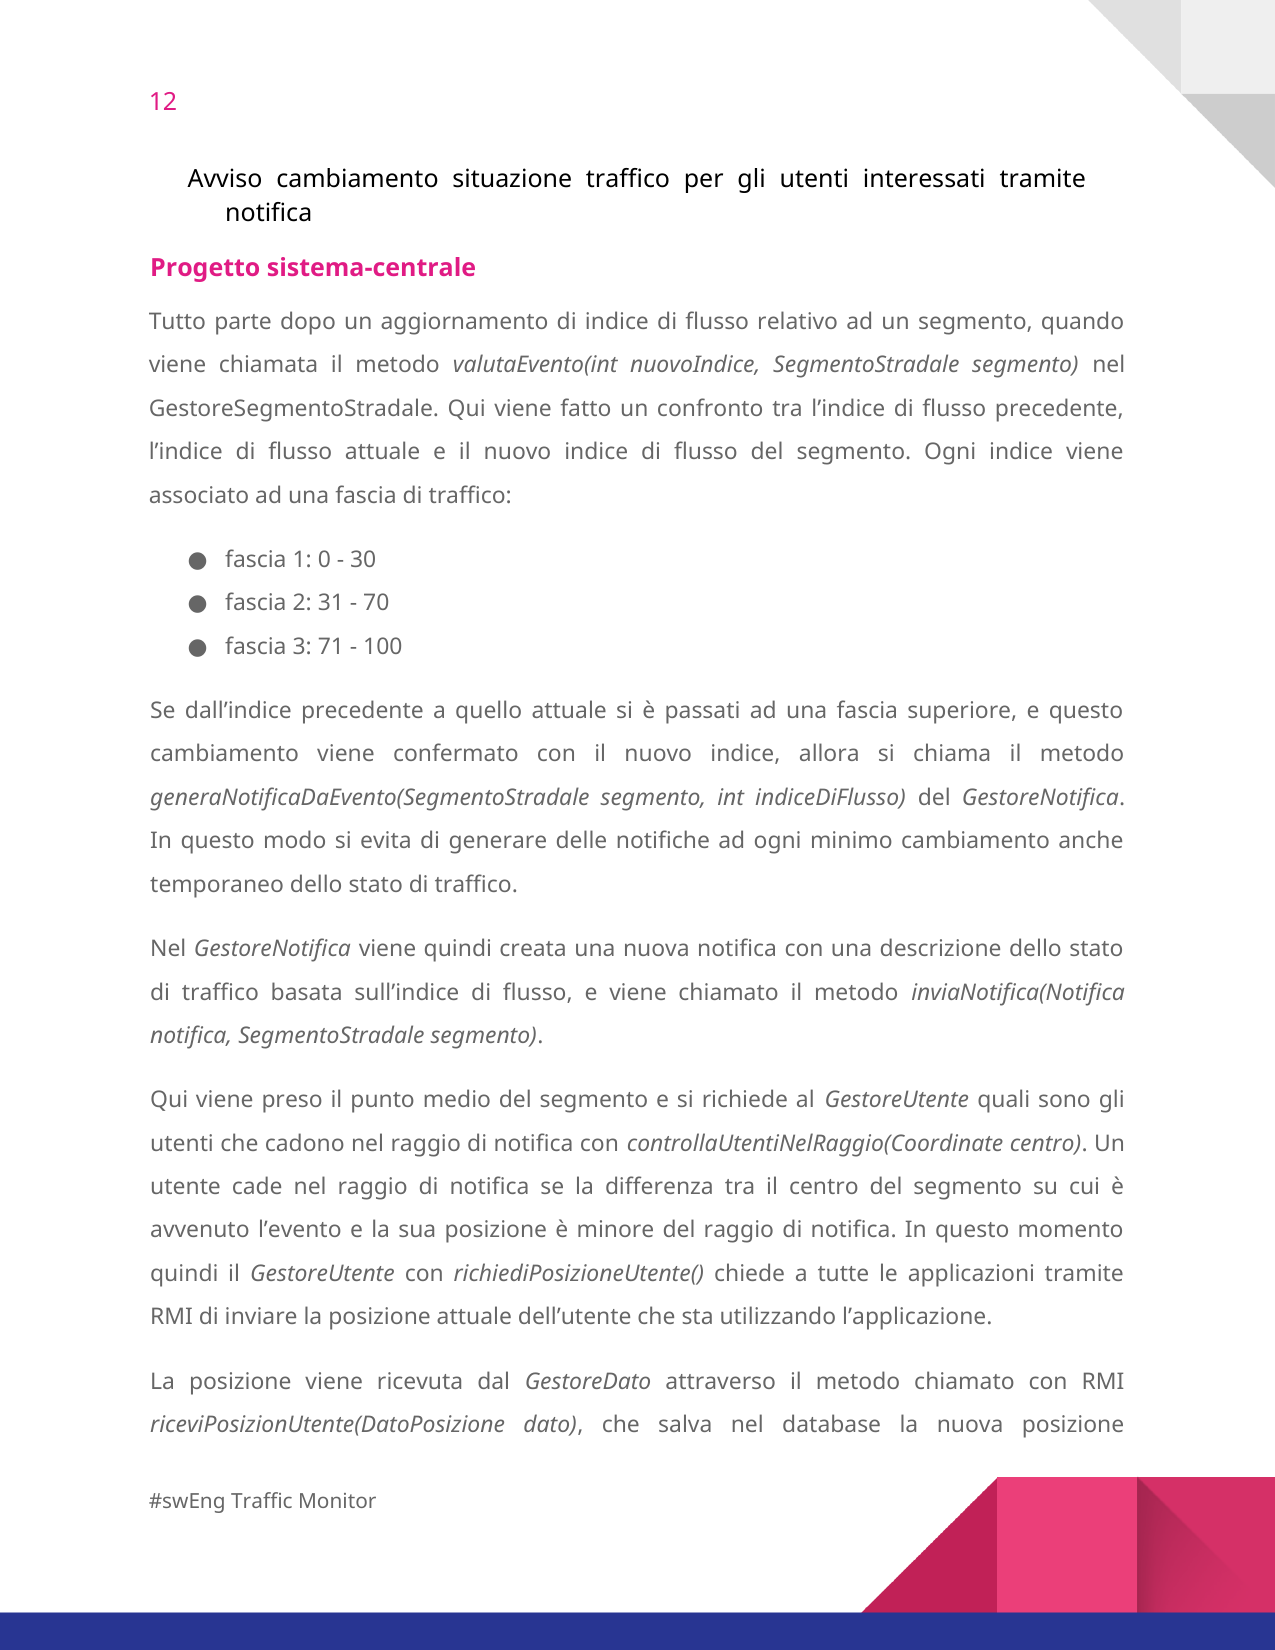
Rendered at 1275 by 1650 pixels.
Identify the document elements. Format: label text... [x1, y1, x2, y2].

text Qui viene preso il punto medio del segmento e si richiede al GestoreUtente quali sono gli utenti che cadono nel raggio di notifica con controllaUtentiNelRaggio(Coordinate centro). Un utente cade nel raggio di notifica se la differenza tra il centro del segmento su cui è avvenuto l’evento e la sua posizione è minore del raggio di notifica. In questo momento quindi il GestoreUtente con richiediPosizioneUtente() chiede a tutte le applicazioni tramite RMI di inviare la posizione attuale dell’utente che sta utilizzando l’applicazione. [150, 1083, 1125, 1332]
text Nel GestoreNotifica viene quindi creata una nuova notifica con una descrizione dello stato di traffico basata sull’indice di flusso, e viene chiamato il metodo inviaNotifica(Notifica notifica, SegmentoStradale segmento). [150, 932, 1125, 1050]
list fascia 3: 71 - 100 [187, 630, 1125, 661]
text Tutto parte dopo un aggiornamento di indice di flusso relativo ad un segmento, quando viene chiamata il metodo valutaEvento(int nuovoIndice, SegmentoStradale segmento) nel GestoreSegmentoStradale. Qui viene fatto un confronto tra l’indice di flusso precedente, l’indice di flusso attuale e il nuovo indice di flusso del segmento. Ogni indice viene associato ad una fascia di traffico: [148, 305, 1125, 510]
picture [0, 1475, 1275, 1650]
subtitle Progetto sistema-centrale [150, 250, 1125, 284]
list fascia 1: 0 - 30 [187, 543, 1125, 574]
subtitle Avviso cambiamento situazione traffico per gli utenti interessati tramite notifica [187, 161, 1125, 229]
picture [1087, 0, 1275, 188]
list fascia 2: 31 - 70 [187, 586, 1125, 617]
text Se dall’indice precedente a quello attuale si è passati ad una fascia superiore, e questo cambiamento viene confermato con il nuovo indice, allora si chiama il metodo generaNotificaDaEvento(SegmentoStradale segmento, int indiceDiFlusso) del GestoreNotifica. In questo modo si evita di generare delle notifiche ad ogni minimo cambiamento anche temporaneo dello stato di traffico. [150, 694, 1125, 899]
